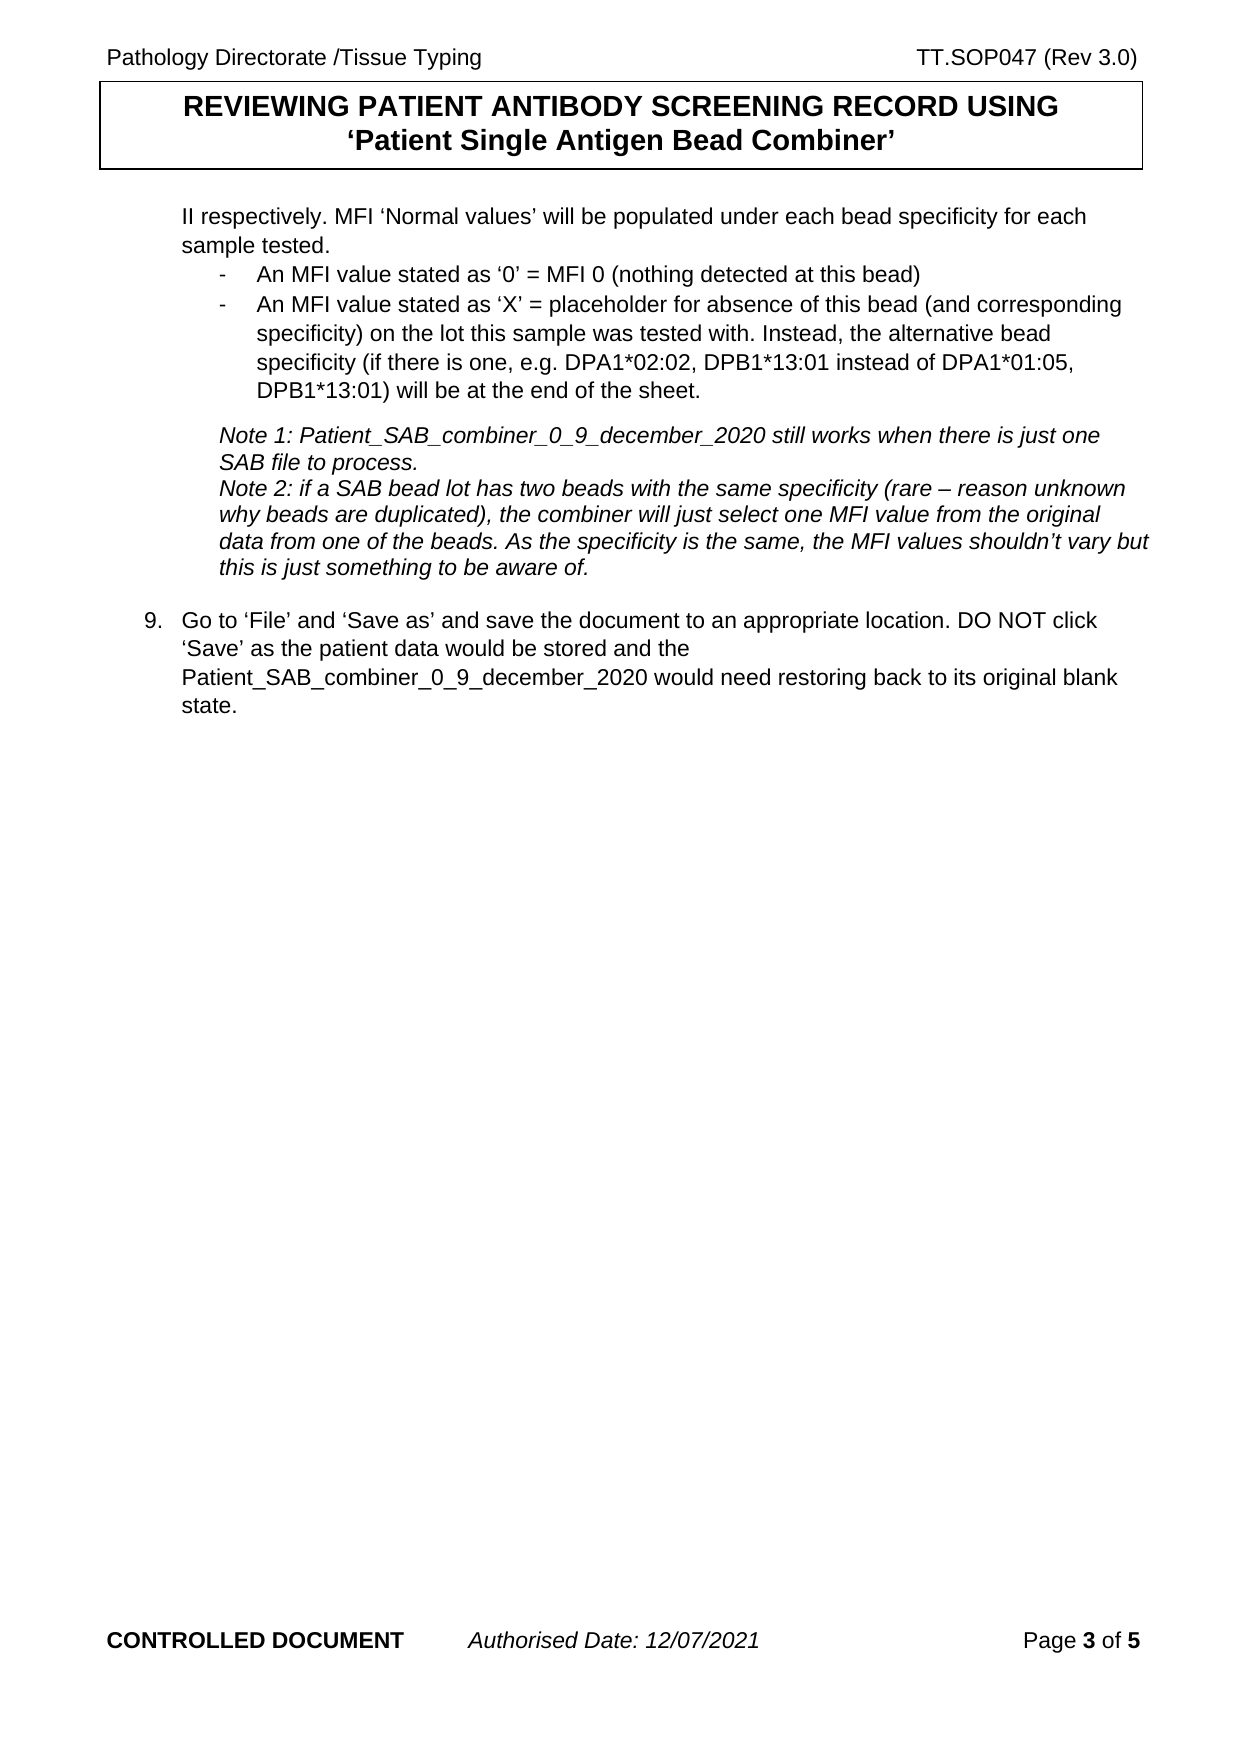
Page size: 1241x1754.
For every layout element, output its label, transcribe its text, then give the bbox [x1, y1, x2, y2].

list An MFI value stated as ‘0’ = MFI 0 (nothing detected at this bead) [219, 260, 1151, 288]
list An MFI value stated as ‘X’ = placeholder for absence of this bead (and corresponding specificity) on the lot this sample was tested with. Instead, the alternative bead specificity (if there is one, e.g. DPA1*02:02, DPB1*13:01 instead of DPA1*01:05, DPB1*13:01) will be at the end of the sheet. [219, 290, 1151, 403]
text Note 1: Patient_SAB_combiner_0_9_december_2020 still works when there is just one SAB file to process. [219, 422, 1151, 475]
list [144, 203, 1151, 258]
list Go to ‘File’ and ‘Save as’ and save the document to an appropriate location. DO NOT click ‘Save’ as the patient data would be stored and the Patient_SAB_combiner_0_9_december_2020 would need restoring back to its original blank state. [144, 607, 1151, 718]
text Note 2: if a SAB bead lot has two beads with the same specificity (rare – reason unknown why beads are duplicated), the combiner will just select one MFI value from the original data from one of the beads. As the specificity is the same, the MFI values shouldn’t vary but this is just something to be aware of. [219, 475, 1151, 580]
